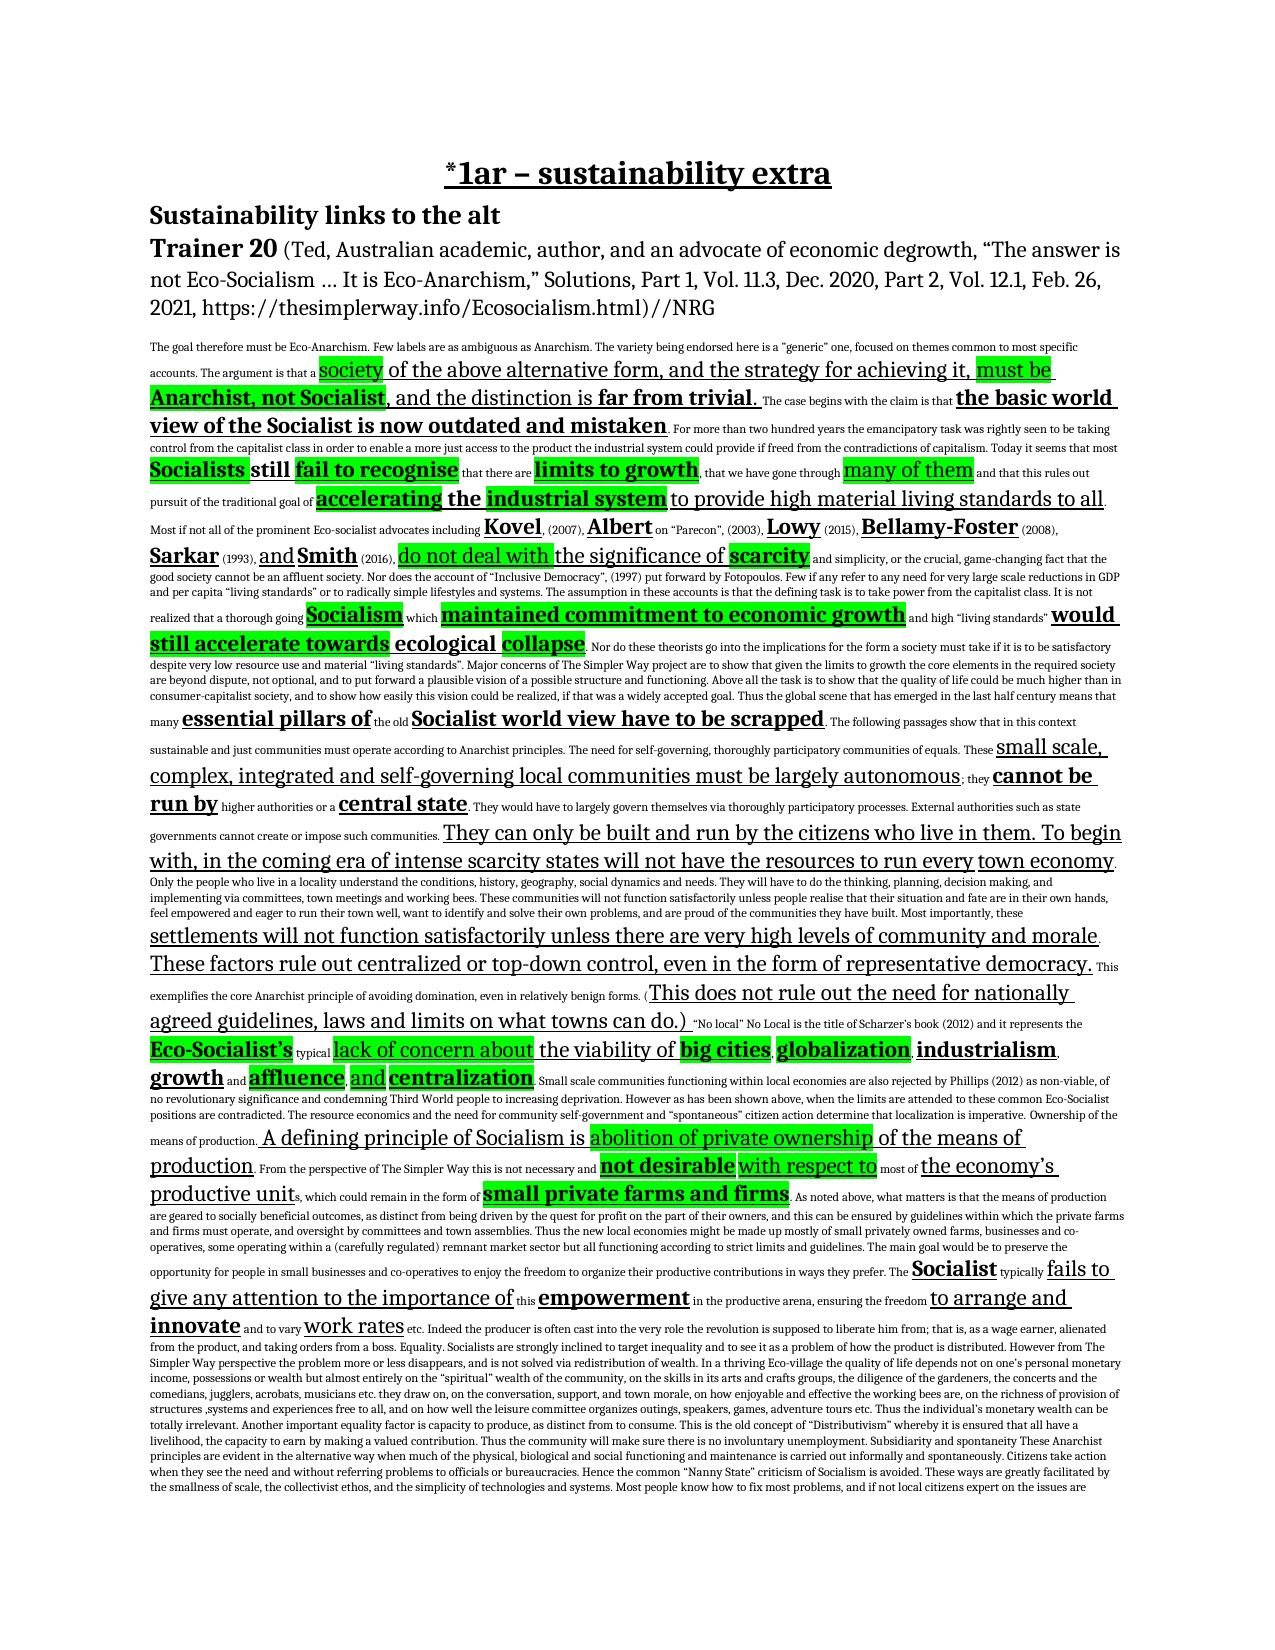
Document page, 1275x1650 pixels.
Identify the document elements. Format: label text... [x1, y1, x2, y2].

subtitle *1ar – sustainability extra [150, 154, 1125, 192]
text Trainer 20 (Ted, Australian academic, author, and an advocate of economic degrowth, “The answer is not Eco-Socialism … It is Eco-Anarchism,” Solutions, Part 1, Vol. 11.3, Dec. 2020, Part 2, Vol. 12.1, Feb. 26, 2021, https://thesimplerway.info/Ecosocialism.html)//NRG [150, 233, 1125, 321]
subtitle Sustainability links to the alt [150, 200, 1125, 231]
